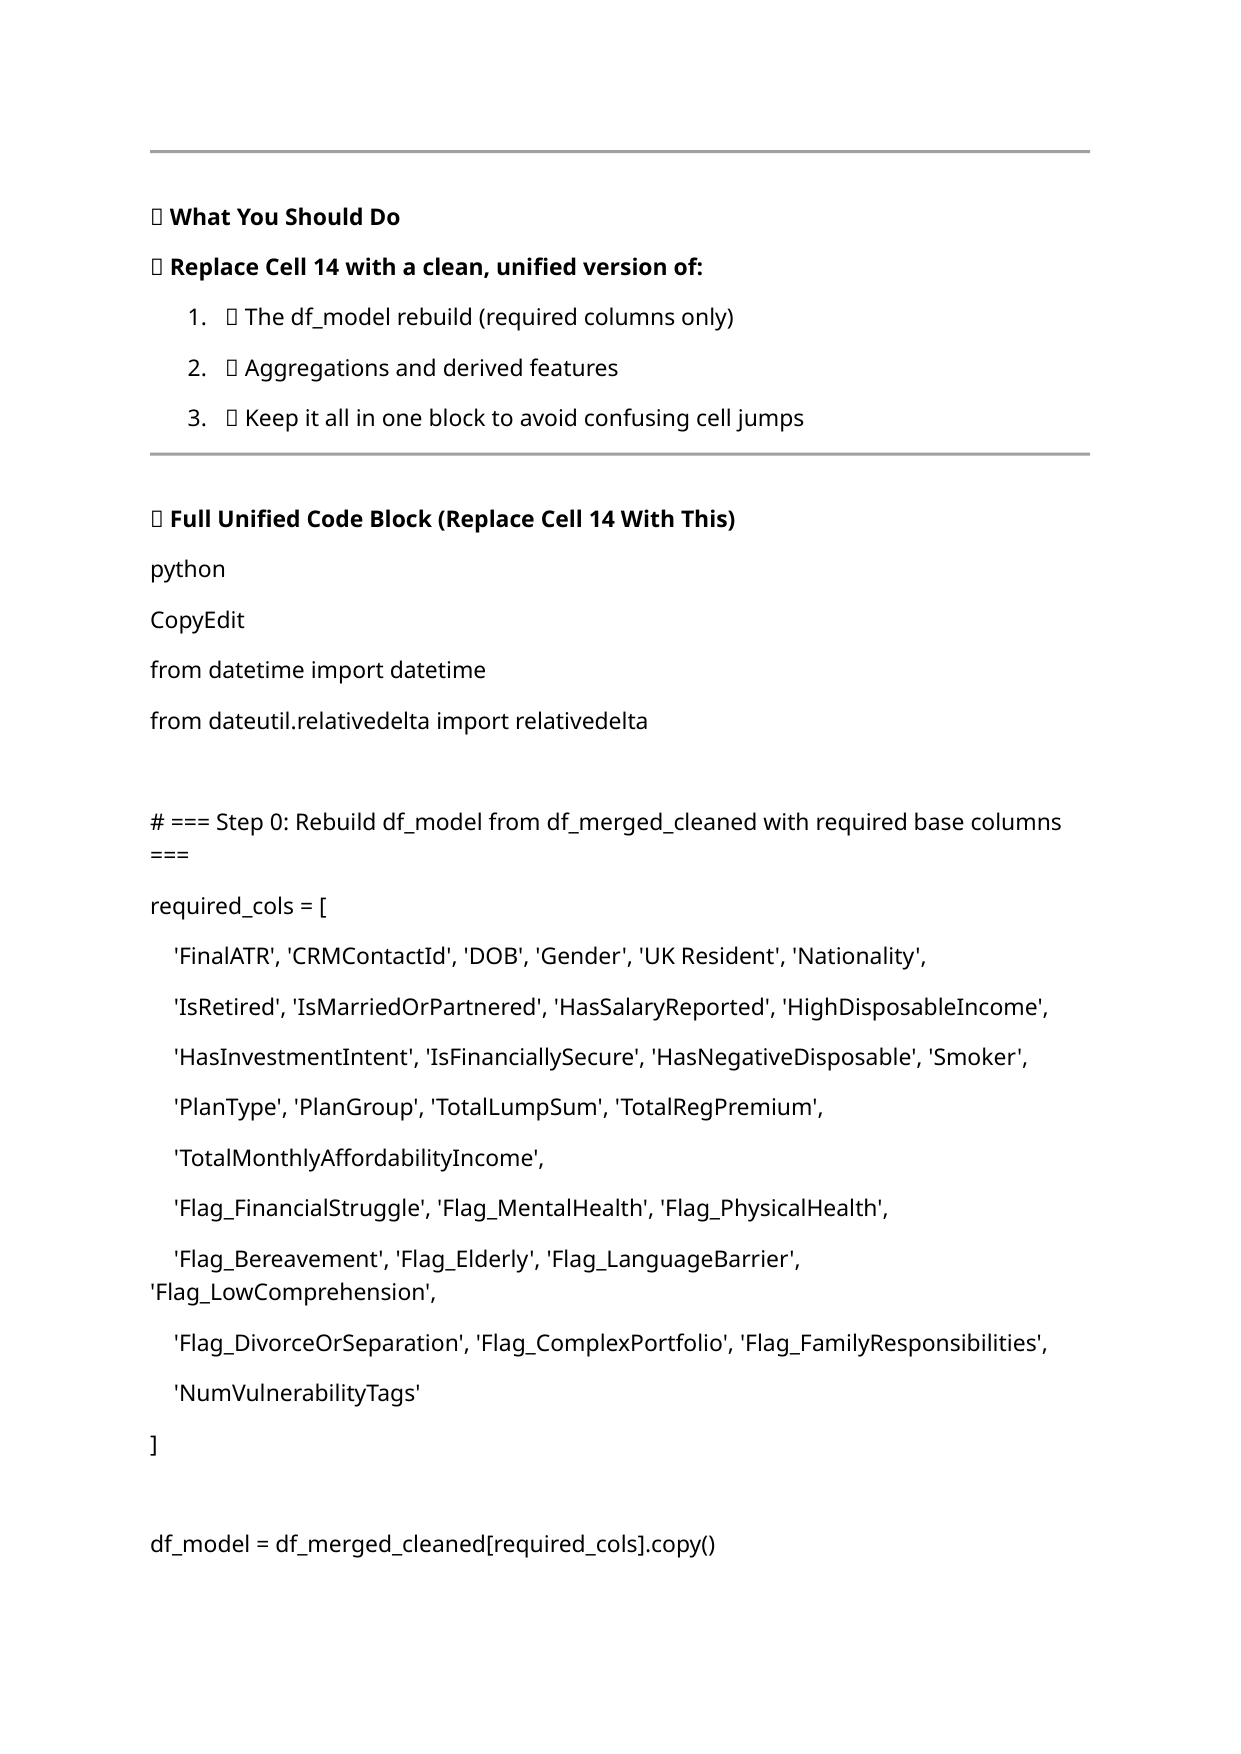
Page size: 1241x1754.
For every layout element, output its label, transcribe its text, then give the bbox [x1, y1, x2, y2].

text 'IsRetired', 'IsMarriedOrPartnered', 'HasSalaryReported', 'HighDisposableIncome', [150, 990, 1090, 1022]
text 'HasInvestmentIntent', 'IsFinanciallySecure', 'HasNegativeDisposable', 'Smoker', [150, 1041, 1090, 1072]
text 'Flag_FinancialStruggle', 'Flag_MentalHealth', 'Flag_PhysicalHealth', [150, 1192, 1090, 1223]
text 'TotalMonthlyAffordabilityIncome', [150, 1142, 1090, 1173]
text 'PlanType', 'PlanGroup', 'TotalLumpSum', 'TotalRegPremium', [150, 1091, 1090, 1122]
text required_cols = [ [150, 889, 1090, 921]
text ✅ Full Unified Code Block (Replace Cell 14 With This) [150, 503, 1090, 534]
list ✅ The df_model rebuild (required columns only) [187, 301, 1090, 332]
text 'NumVulnerabilityTags' [150, 1377, 1090, 1408]
text # === Step 0: Rebuild df_model from df_merged_cleaned with required base columns === [150, 805, 1090, 870]
text from dateutil.relativedelta import relativedelta [150, 704, 1090, 736]
text df_model = df_merged_cleaned[required_cols].copy() [150, 1528, 1090, 1559]
text 'Flag_DivorceOrSeparation', 'Flag_ComplexPortfolio', 'Flag_FamilyResponsibilities', [150, 1327, 1090, 1358]
text CopyEdit [150, 604, 1090, 635]
list ✅ Keep it all in one block to avoid confusing cell jumps [187, 402, 1090, 433]
text ] [150, 1427, 1090, 1459]
list ✅ Aggregations and derived features [187, 352, 1090, 383]
text python [150, 553, 1090, 584]
text 🔁 Replace Cell 14 with a clean, unified version of: [150, 251, 1090, 282]
text from datetime import datetime [150, 654, 1090, 685]
text 'Flag_Bereavement', 'Flag_Elderly', 'Flag_LanguageBarrier', 'Flag_LowComprehension', [150, 1242, 1090, 1307]
text ✅ What You Should Do [150, 200, 1090, 232]
text 'FinalATR', 'CRMContactId', 'DOB', 'Gender', 'UK Resident', 'Nationality', [150, 940, 1090, 971]
